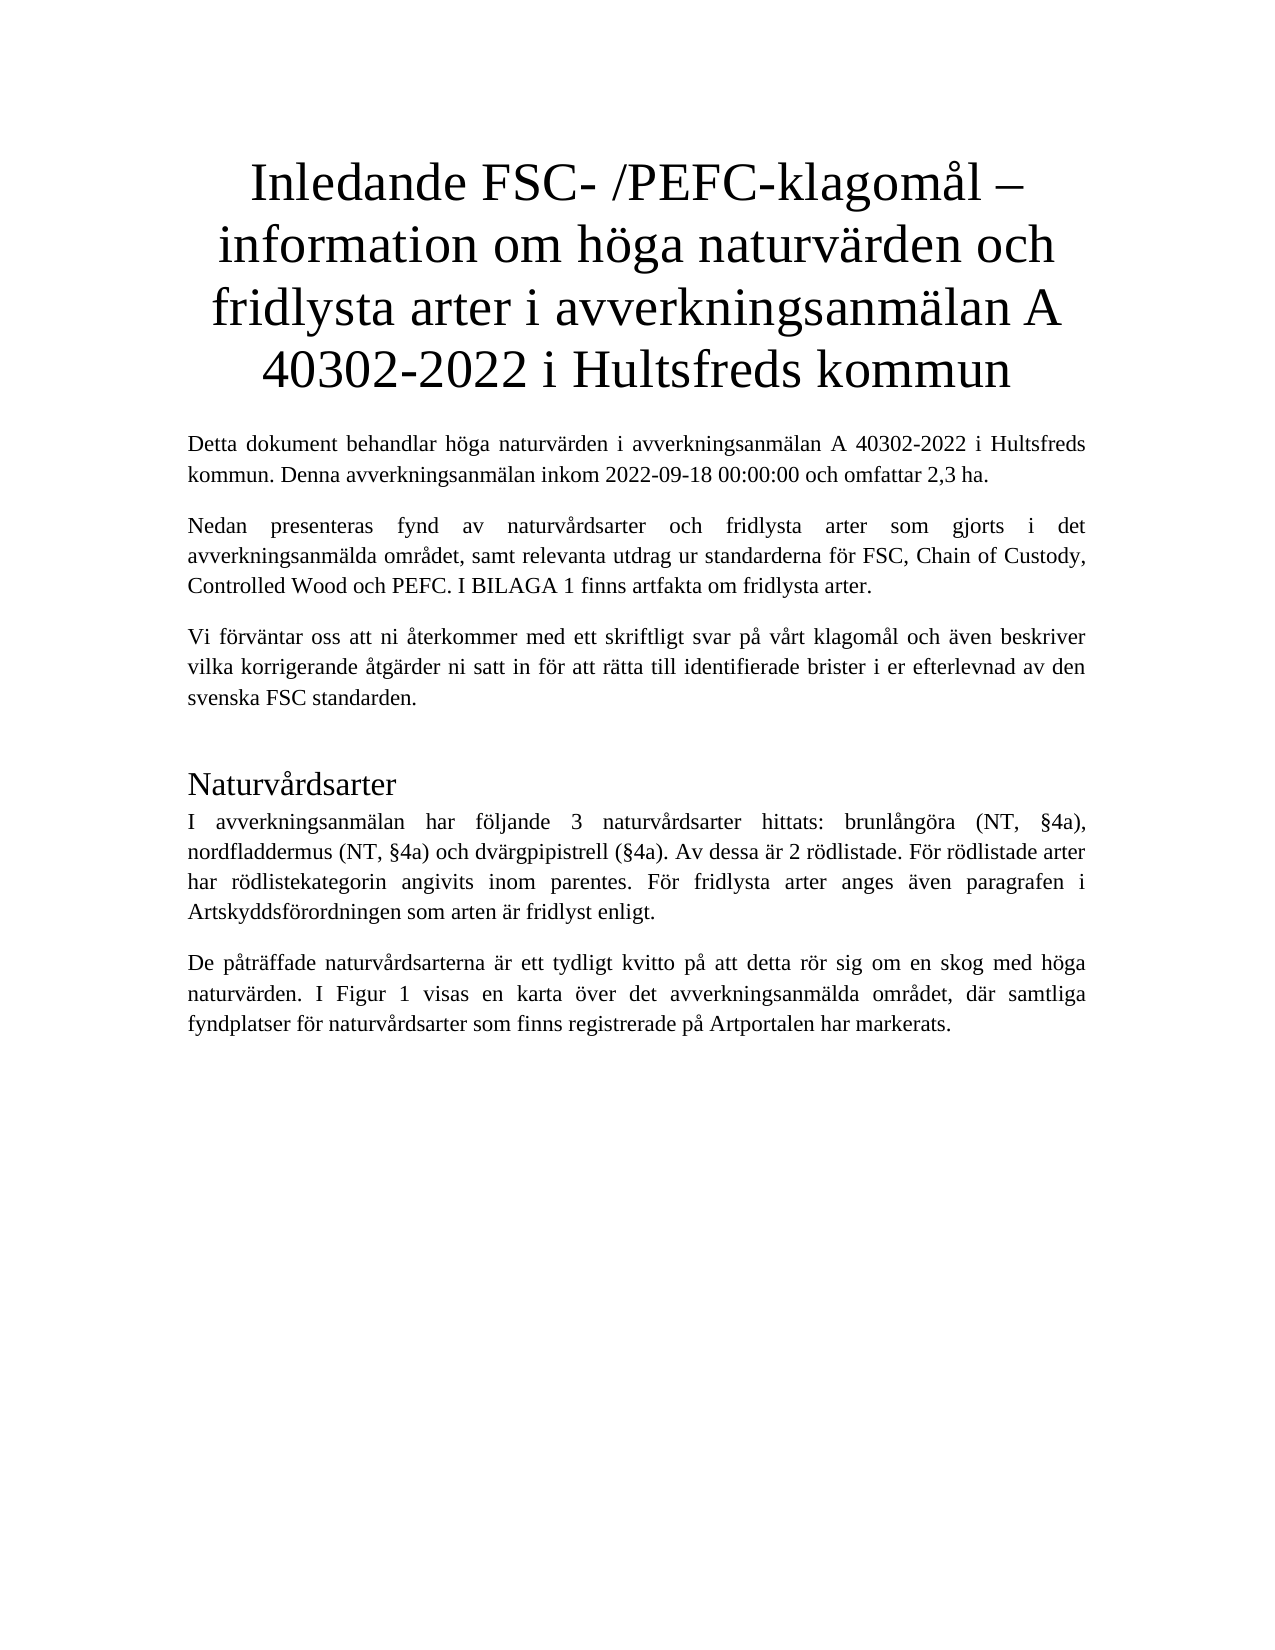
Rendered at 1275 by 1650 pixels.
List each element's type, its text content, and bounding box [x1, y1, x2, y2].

text Nedan presenteras fynd av naturvårdsarter och fridlysta arter som gjorts i det avverkningsanmälda området, samt relevanta utdrag ur standarderna för FSC, Chain of Custody, Controlled Wood och PEFC. I BILAGA 1 finns artfakta om fridlysta arter. [187, 512, 1087, 598]
text Vi förväntar oss att ni återkommer med ett skriftligt svar på vårt klagomål och även beskriver vilka korrigerande åtgärder ni satt in för att rätta till identifierade brister i er efterlevnad av den svenska FSC standarden. [187, 623, 1087, 710]
text Detta dokument behandlar höga naturvärden i avverkningsanmälan A 40302-2022 i Hultsfreds kommun. Denna avverkningsanmälan inkom 2022-09-18 00:00:00 och omfattar 2,3 ha. [187, 430, 1087, 487]
text De påträffade naturvårdsarterna är ett tydligt kvitto på att detta rör sig om en skog med höga naturvärden. I Figur 1 visas en karta över det avverkningsanmälda området, där samtliga fyndplatser för naturvårdsarter som finns registrerade på Artportalen har markerats. [187, 949, 1087, 1036]
subtitle Naturvårdsarter [187, 764, 1087, 802]
text I avverkningsanmälan har följande 3 naturvårdsarter hittats: brunlångöra (NT, §4a), nordfladdermus (NT, §4a) och dvärgpipistrell (§4a). Av dessa är 2 rödlistade. För rödlistade arter har rödlistekategorin angivits inom parentes. För fridlysta arter anges även paragrafen i Artskyddsförordningen som arten är fridlyst enligt. [187, 808, 1087, 925]
title Inledande FSC- /PEFC-klagomål – information om höga naturvärden och fridlysta arter i avverkningsanmälan A 40302-2022 i Hultsfreds kommun [187, 150, 1087, 399]
